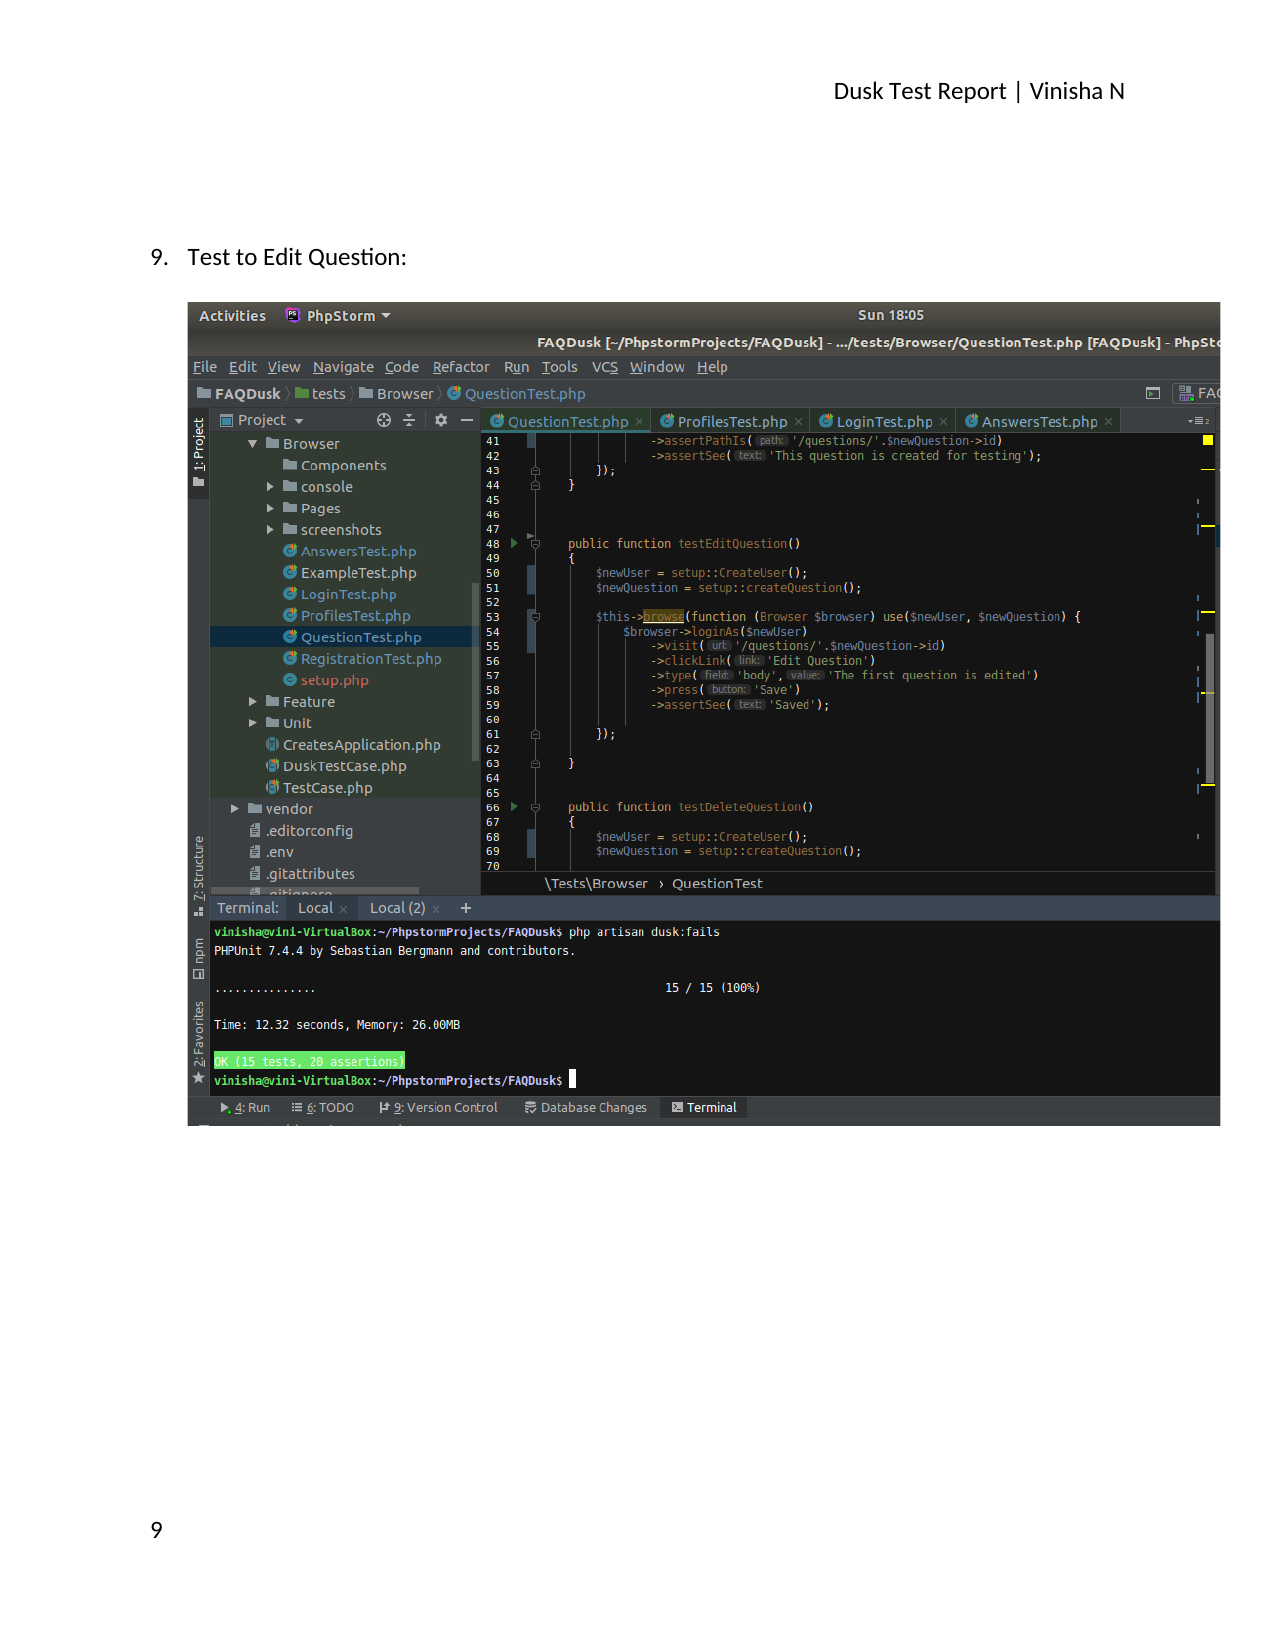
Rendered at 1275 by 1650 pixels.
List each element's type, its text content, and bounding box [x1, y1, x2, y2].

list Test to Edit Question: [150, 242, 1125, 272]
picture [187, 302, 1221, 1126]
